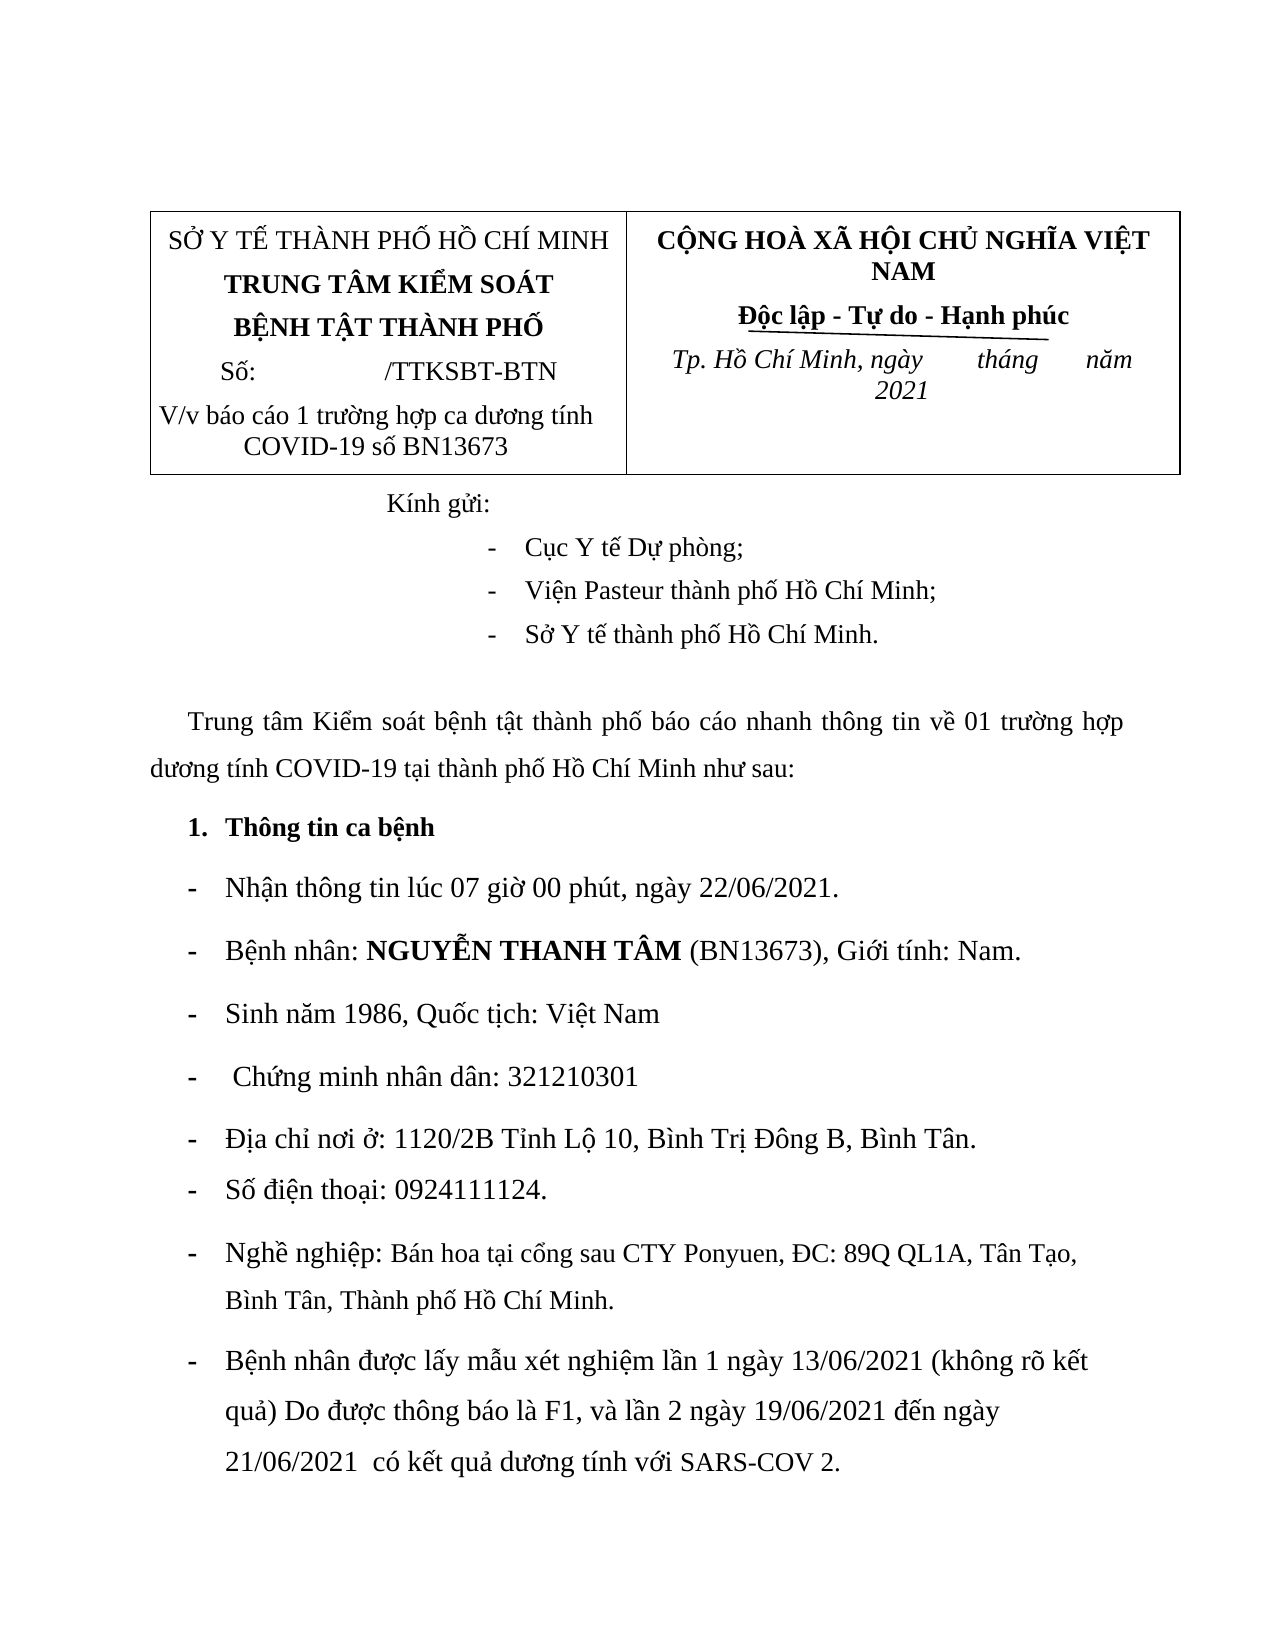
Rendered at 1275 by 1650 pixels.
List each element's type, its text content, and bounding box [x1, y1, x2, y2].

list Cục Y tế Dự phòng; [487, 531, 1125, 562]
list Thông tin ca bệnh [187, 811, 1125, 842]
list Chứng minh nhân dân: 321210301 [187, 1059, 1125, 1092]
list Sở Y tế thành phố Hồ Chí Minh. [487, 618, 1125, 649]
text Kính gửi: [150, 487, 1125, 518]
list Số điện thoại: 0924111124. [225, 1172, 1125, 1206]
list Nhận thông tin lúc 07 giờ 00 phút, ngày 22/06/2021. [187, 870, 1125, 904]
table_header SỞ Y TẾ THÀNH PHỐ HỒ CHÍ MINH TRUNG TÂM KIỂM SOÁT BỆNH TẬT THÀNH PHỐ Số: /TTKSBT-BTN V/v báo cáo 1 trường hợp ca dương tính COVID-19 số BN13673 [151, 212, 626, 474]
table_header CỘNG HOÀ XÃ HỘI CHỦ NGHĨA VIỆT NAM Độc lập - Tự do - Hạnh phúc Tp. Hồ Chí Minh, ngày tháng năm 2021 [627, 212, 1179, 474]
list Địa chỉ nơi ở: 1120/2B Tỉnh Lộ 10, Bình Trị Đông B, Bình Tân. [225, 1122, 1125, 1155]
text Trung tâm Kiểm soát bệnh tật thành phố báo cáo nhanh thông tin về 01 trường hợp dương tính COVID-19 tại thành phố Hồ Chí Minh như sau: [150, 705, 1125, 783]
list Viện Pasteur thành phố Hồ Chí Minh; [487, 574, 1125, 606]
list Bệnh nhân được lấy mẫu xét nghiệm lần 1 ngày 13/06/2021 (không rõ kết quả) Do được thông báo là F1, và lần 2 ngày 19/06/2021 đến ngày 21/06/2021 có kết quả dương tính với SARS-COV 2. [187, 1343, 1125, 1477]
list Sinh năm 1986, Quốc tịch: Việt Nam [187, 996, 1125, 1029]
list Nghề nghiệp: Bán hoa tại cổng sau CTY Ponyuen, ĐC: 89Q QL1A, Tân Tạo, Bình Tân, Thành phố Hồ Chí Minh. [187, 1235, 1125, 1315]
list Bệnh nhân: NGUYỄN THANH TÂM (BN13673), Giới tính: Nam. [187, 933, 1125, 967]
